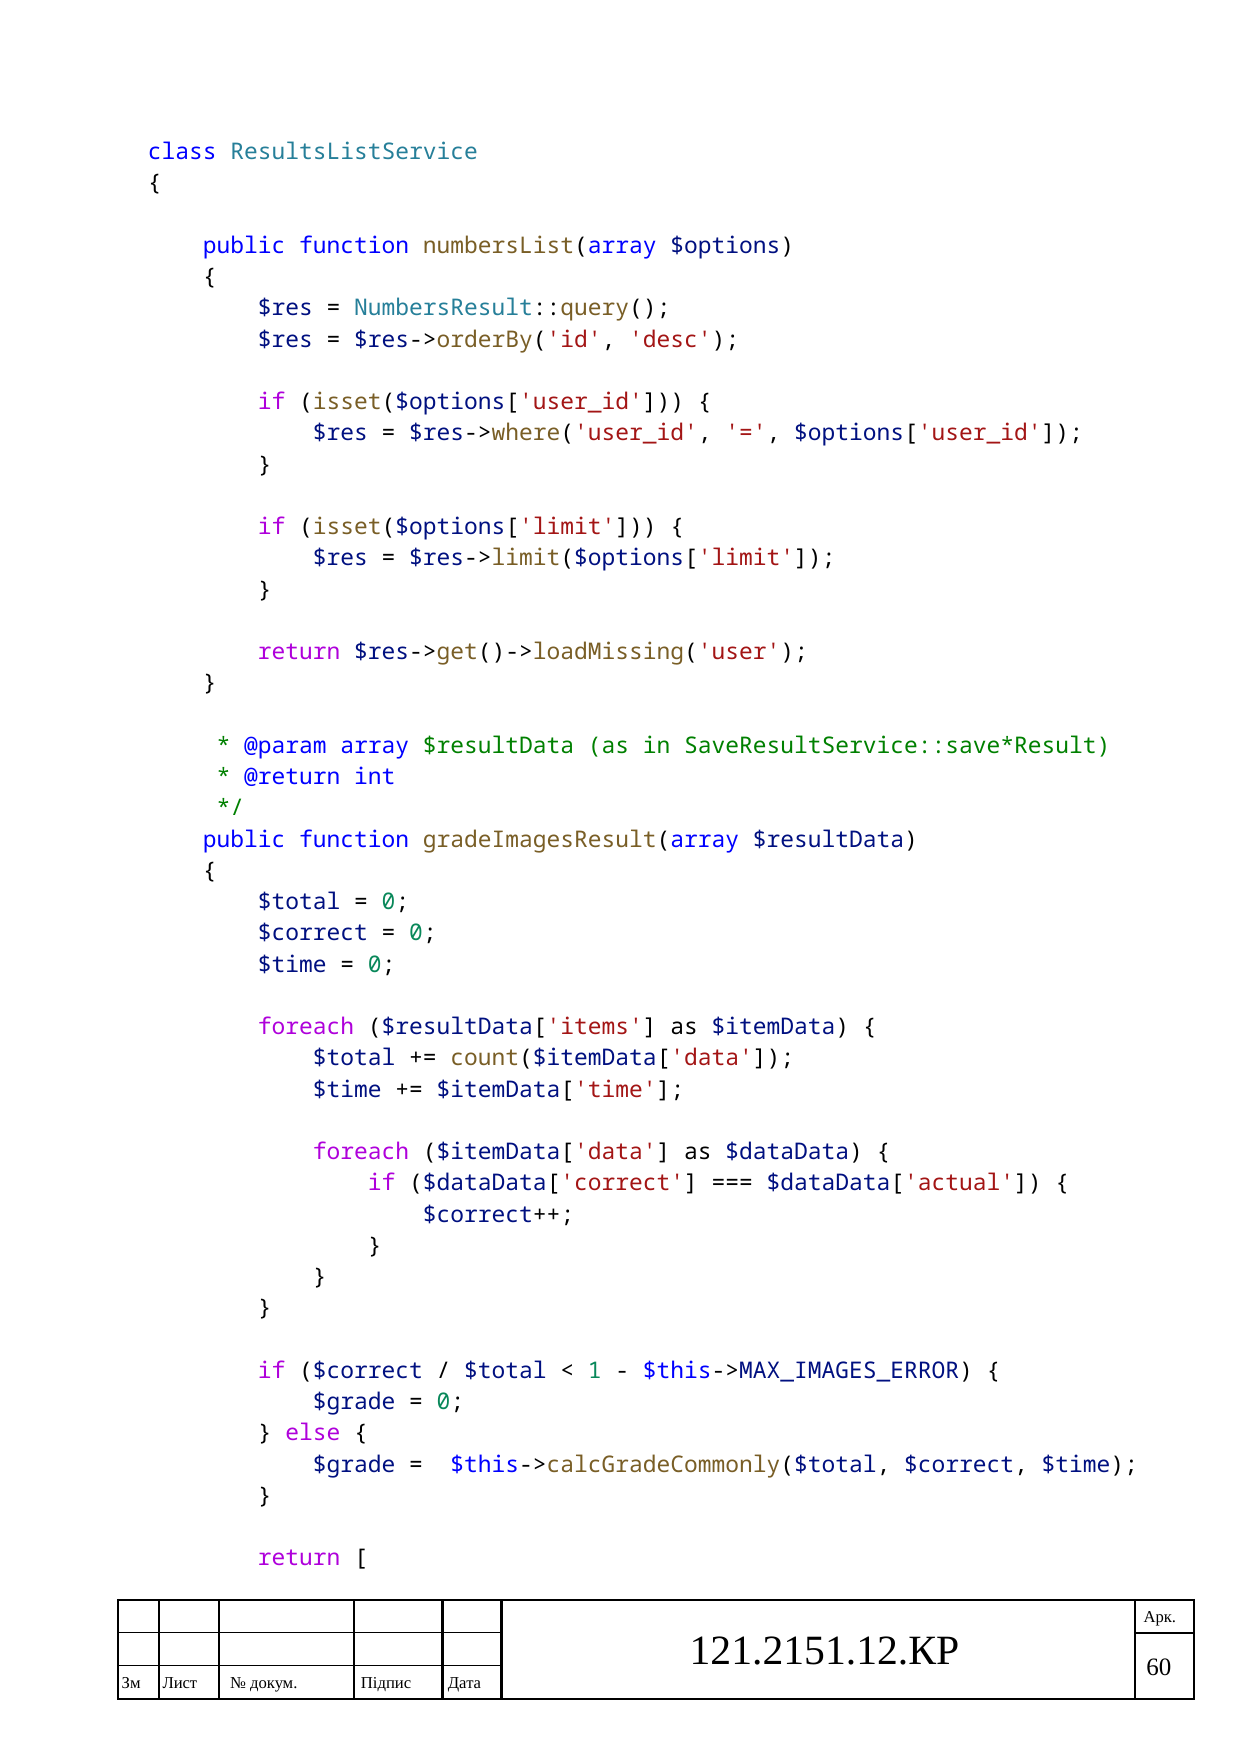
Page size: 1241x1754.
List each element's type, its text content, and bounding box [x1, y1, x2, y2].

text */ [148, 791, 1175, 822]
text } [148, 1291, 1175, 1322]
text return $res->get()->loadMissing('user'); [148, 635, 1175, 666]
text $time = 0; [148, 947, 1175, 979]
text if (isset($options['user_id'])) { [148, 385, 1175, 416]
text $res = NumbersResult::query(); [148, 291, 1175, 322]
text $grade = $this->calcGradeCommonly($total, $correct, $time); [148, 1447, 1175, 1479]
text return [ [148, 1541, 1175, 1572]
text { [148, 166, 1175, 197]
text $grade = 0; [148, 1385, 1175, 1416]
text public function numbersList(array $options) [148, 229, 1175, 260]
text $time += $itemData['time']; [148, 1072, 1175, 1104]
text { [148, 854, 1175, 885]
text } [148, 1229, 1175, 1260]
text } [148, 1479, 1175, 1510]
text if ($correct / $total < 1 - $this->MAX_IMAGES_ERROR) { [148, 1354, 1175, 1385]
text $total = 0; [148, 885, 1175, 916]
text } [148, 447, 1175, 479]
text $total += count($itemData['data']); [148, 1041, 1175, 1072]
text $res = $res->where('user_id', '=', $options['user_id']); [148, 416, 1175, 447]
text } else { [148, 1416, 1175, 1447]
text public function gradeImagesResult(array $resultData) [148, 822, 1175, 854]
text $correct = 0; [148, 916, 1175, 947]
text } [148, 572, 1175, 604]
text $res = $res->orderBy('id', 'desc'); [148, 322, 1175, 354]
text * @return int [148, 760, 1175, 791]
text $res = $res->limit($options['limit']); [148, 541, 1175, 572]
text } [148, 666, 1175, 697]
text $correct++; [148, 1197, 1175, 1229]
text if ($dataData['correct'] === $dataData['actual']) { [148, 1166, 1175, 1197]
text foreach ($itemData['data'] as $dataData) { [148, 1135, 1175, 1166]
text { [148, 260, 1175, 291]
text class ResultsListService [148, 135, 1175, 166]
text if (isset($options['limit'])) { [148, 510, 1175, 541]
text * @param array $resultData (as in SaveResultService::save*Result) [148, 729, 1175, 760]
text foreach ($resultData['items'] as $itemData) { [148, 1010, 1175, 1041]
text } [148, 1260, 1175, 1291]
